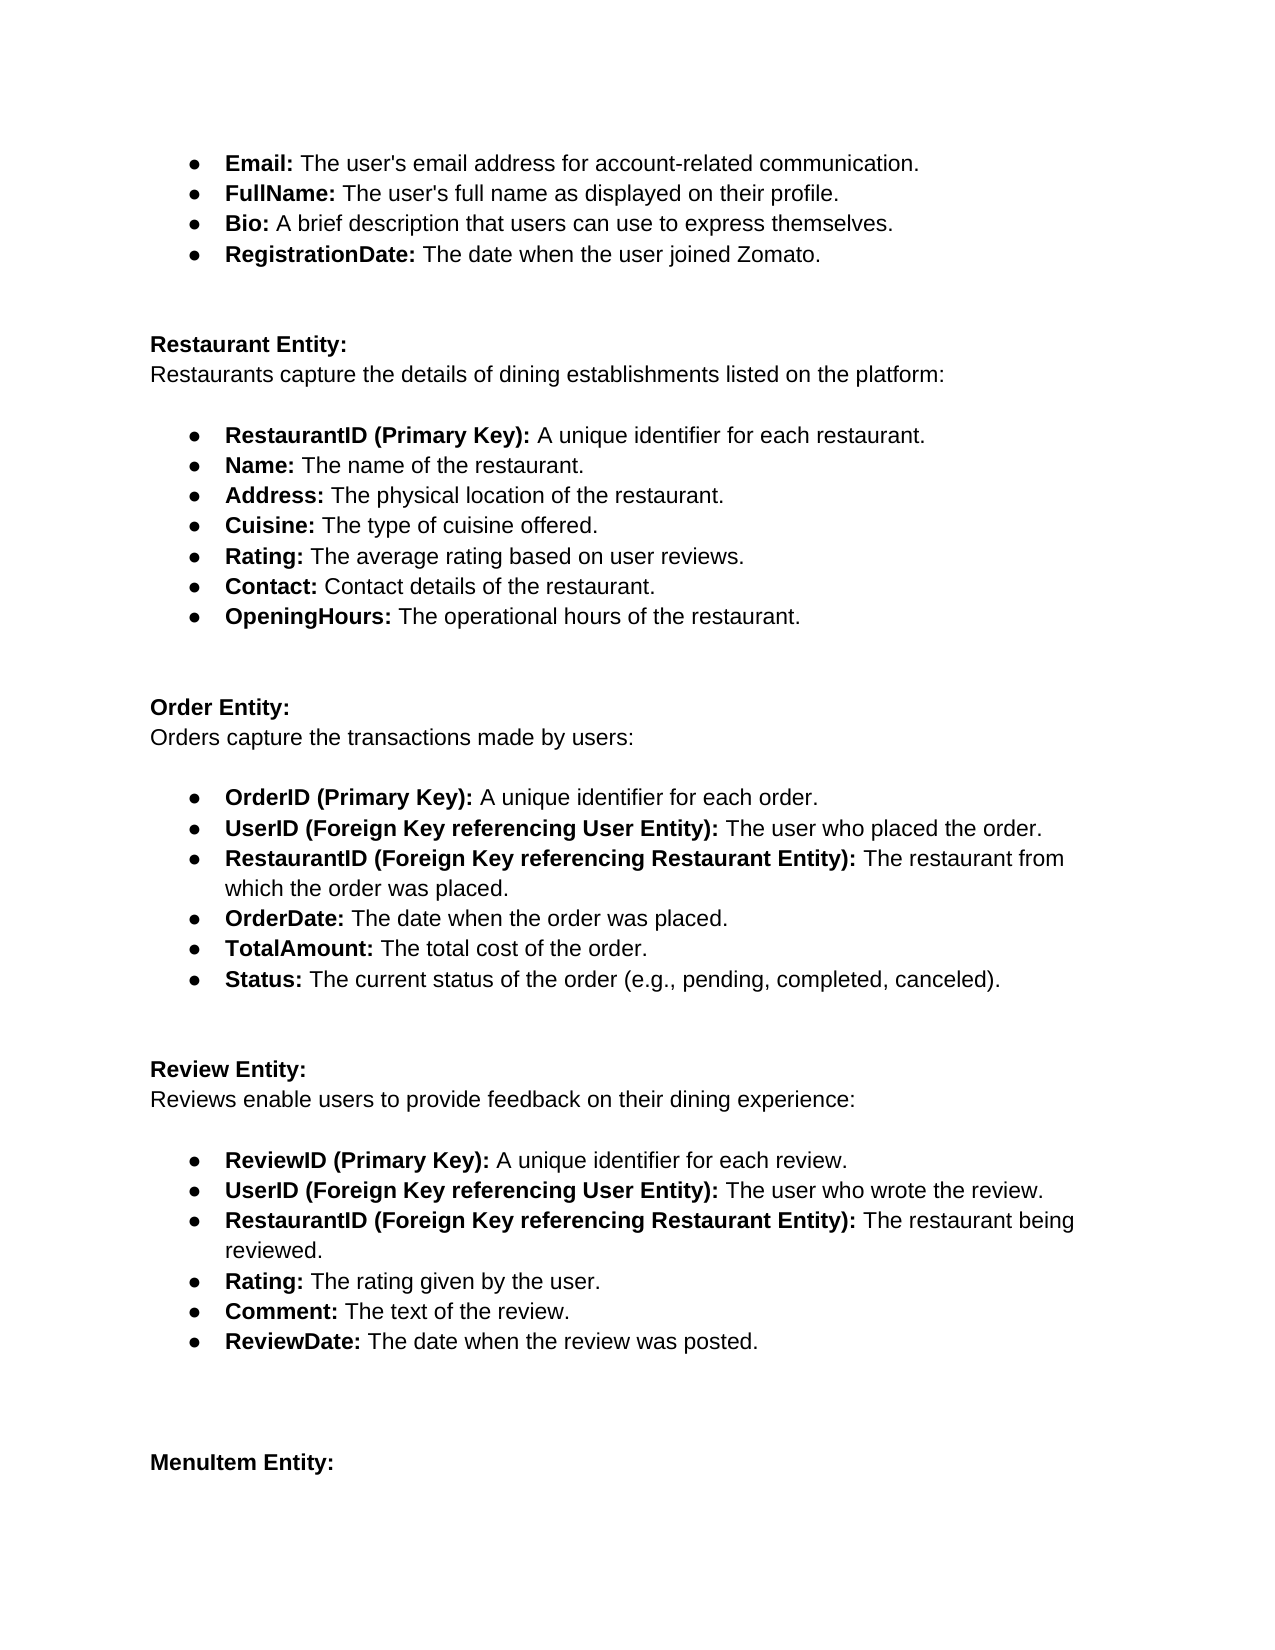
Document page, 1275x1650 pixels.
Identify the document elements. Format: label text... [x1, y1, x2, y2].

text Order Entity: [150, 694, 1125, 720]
text Reviews enable users to provide feedback on their dining experience: [150, 1086, 1125, 1113]
text Orders capture the transactions made by users: [150, 724, 1125, 750]
list Email: The user's email address for account-related communication. [187, 150, 1125, 176]
text MenuItem Entity: [150, 1449, 1125, 1475]
list Rating: The rating given by the user. [187, 1268, 1125, 1294]
list RestaurantID (Foreign Key referencing Restaurant Entity): The restaurant being reviewed. [187, 1207, 1125, 1264]
list Bio: A brief description that users can use to express themselves. [187, 210, 1125, 237]
list UserID (Foreign Key referencing User Entity): The user who wrote the review. [187, 1177, 1125, 1203]
list TotalAmount: The total cost of the order. [187, 935, 1125, 962]
list Address: The physical location of the restaurant. [187, 482, 1125, 509]
list RestaurantID (Foreign Key referencing Restaurant Entity): The restaurant from which the order was placed. [187, 845, 1125, 901]
list Name: The name of the restaurant. [187, 452, 1125, 478]
text Review Entity: [150, 1056, 1125, 1083]
list OpeningHours: The operational hours of the restaurant. [187, 603, 1125, 629]
text Restaurants capture the details of dining establishments listed on the platform: [150, 361, 1125, 388]
list OrderDate: The date when the order was placed. [187, 905, 1125, 932]
list Contact: Contact details of the restaurant. [187, 573, 1125, 599]
list ReviewID (Primary Key): A unique identifier for each review. [187, 1147, 1125, 1173]
list Comment: The text of the review. [187, 1298, 1125, 1324]
list Rating: The average rating based on user reviews. [187, 543, 1125, 569]
list OrderID (Primary Key): A unique identifier for each order. [187, 784, 1125, 811]
list UserID (Foreign Key referencing User Entity): The user who placed the order. [187, 814, 1125, 841]
list RestaurantID (Primary Key): A unique identifier for each restaurant. [187, 422, 1125, 448]
list Status: The current status of the order (e.g., pending, completed, canceled). [187, 966, 1125, 992]
text Restaurant Entity: [150, 331, 1125, 358]
list RegistrationDate: The date when the user joined Zomato. [187, 241, 1125, 267]
list ReviewDate: The date when the review was posted. [187, 1328, 1125, 1354]
list Cuisine: The type of cuisine offered. [187, 512, 1125, 539]
list FullName: The user's full name as displayed on their profile. [187, 180, 1125, 207]
